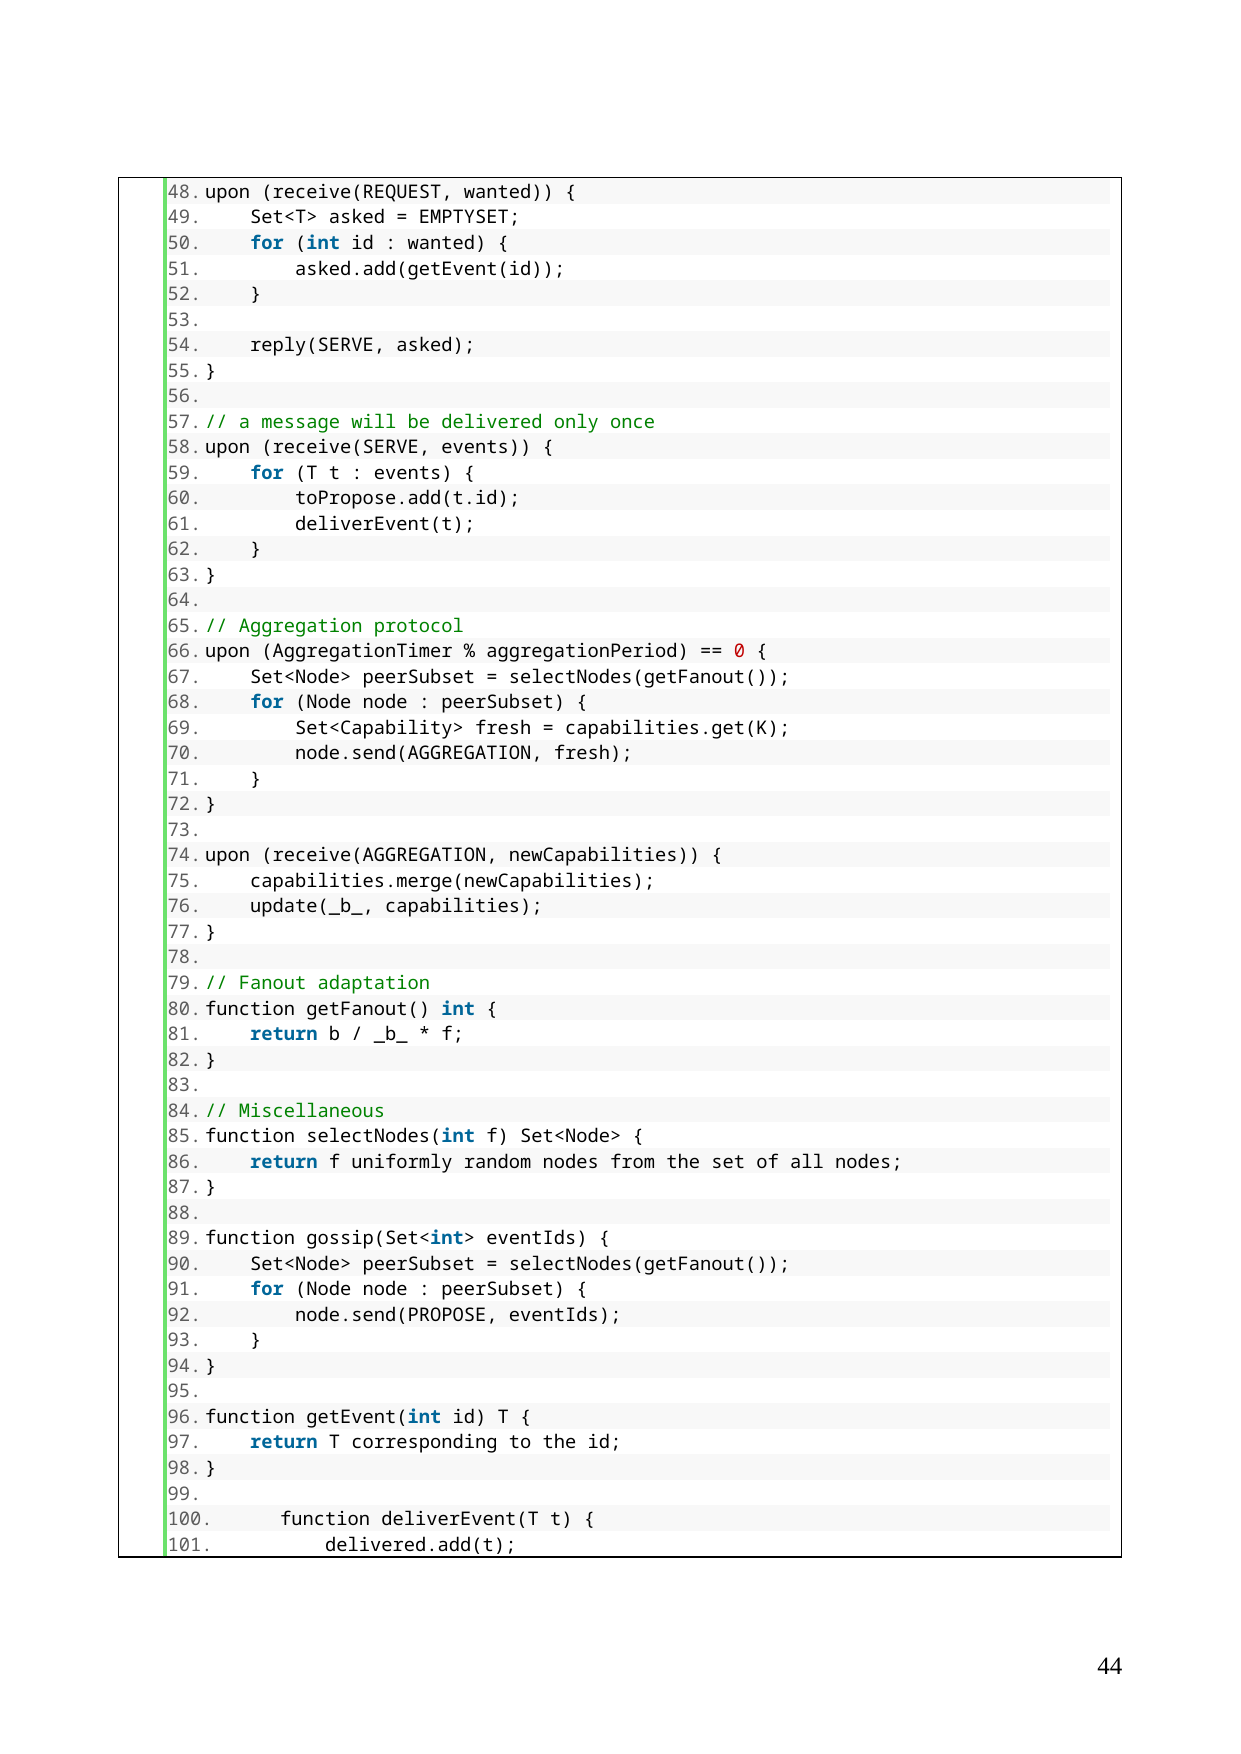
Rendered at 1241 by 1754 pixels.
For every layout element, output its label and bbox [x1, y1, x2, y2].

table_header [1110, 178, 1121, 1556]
table_header [119, 178, 163, 1556]
